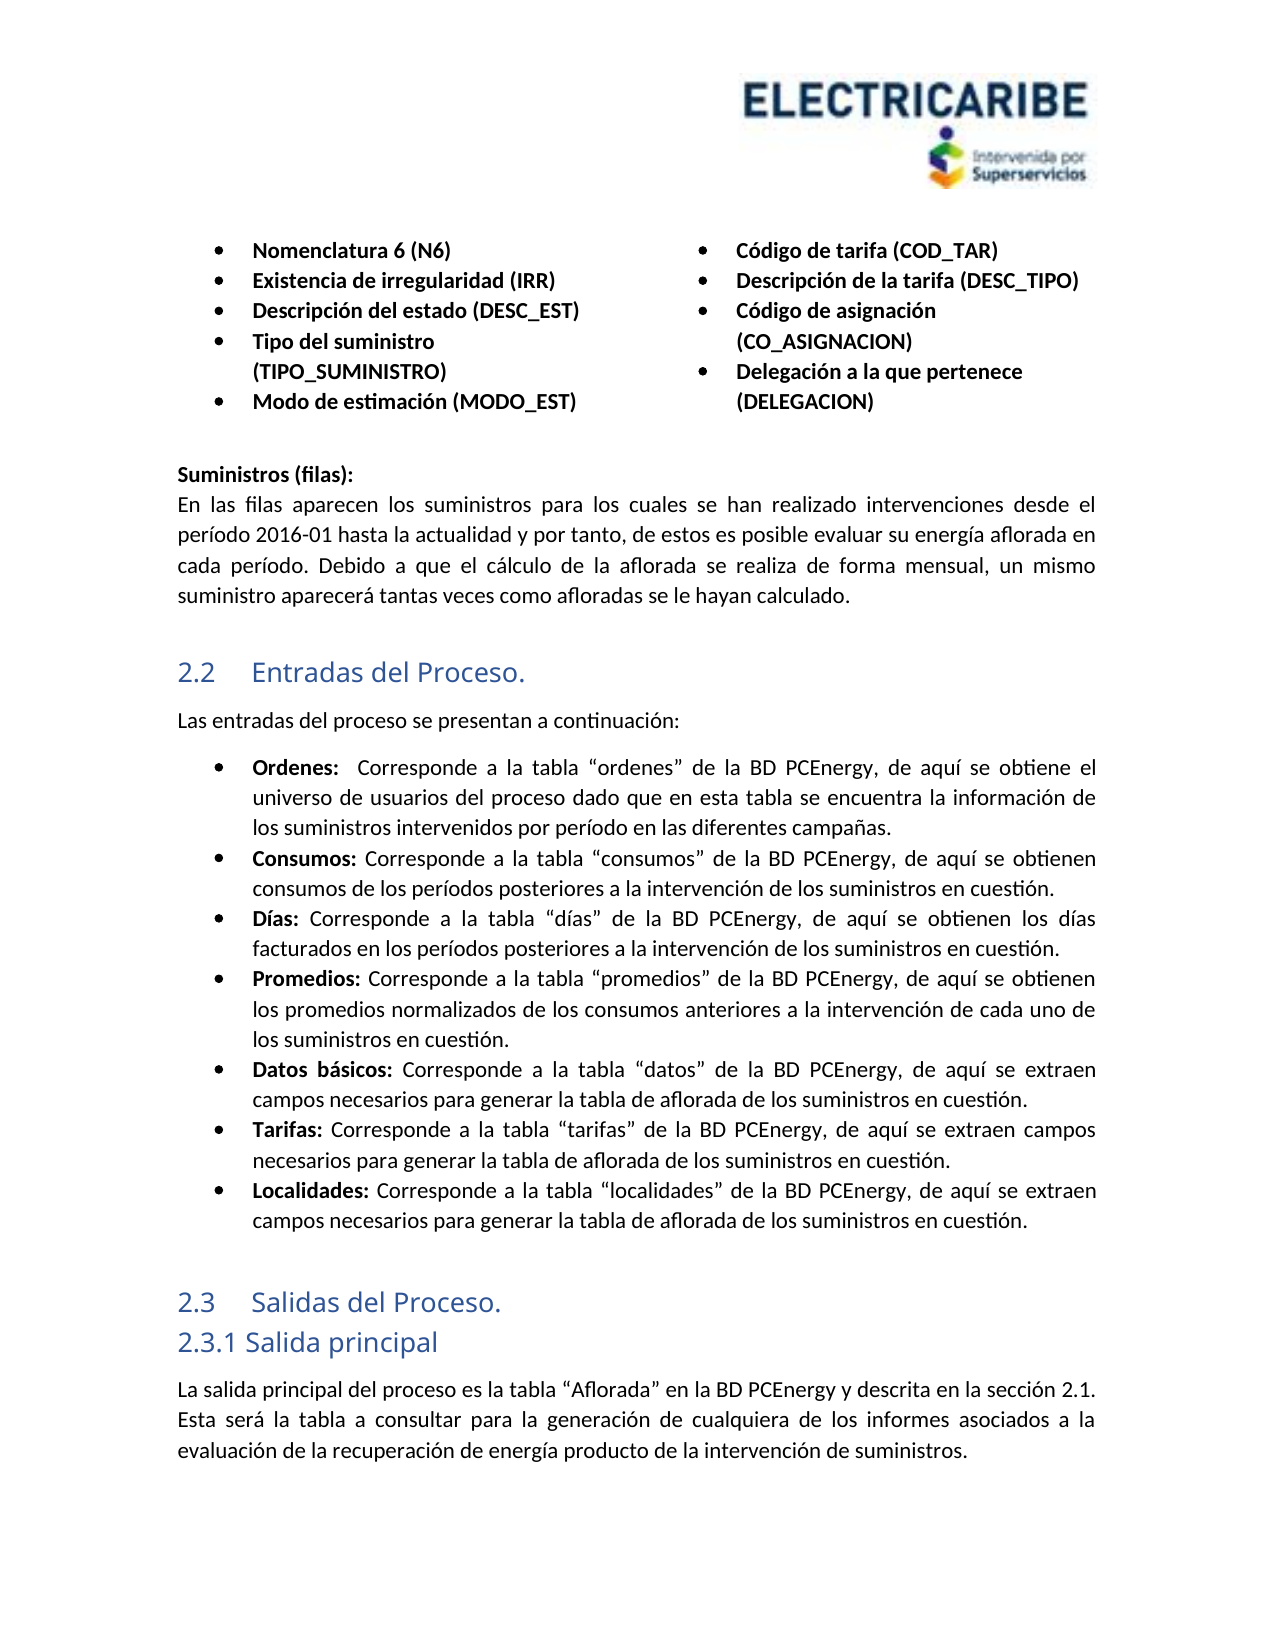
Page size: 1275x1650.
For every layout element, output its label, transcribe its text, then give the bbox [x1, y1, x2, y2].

list Consumos: Corresponde a la tabla “consumos” de la BD PCEnergy, de aquí se obtienen consumos de los períodos posteriores a la intervención de los suministros en cuestión. [215, 844, 1098, 902]
list Código de tarifa (COD_TAR) [699, 236, 1098, 264]
text Las entradas del proceso se presentan a continuación: [177, 706, 1098, 734]
text En las filas aparecen los suministros para los cuales se han realizado intervenciones desde el período 2016-01 hasta la actualidad y por tanto, de estos es posible evaluar su energía aflorada en cada período. Debido a que el cálculo de la aflorada se realiza de forma mensual, un mismo suministro aparecerá tantas veces como afloradas se le hayan calculado. [177, 490, 1098, 609]
list Localidades: Corresponde a la tabla “localidades” de la BD PCEnergy, de aquí se extraen campos necesarios para generar la tabla de aflorada de los suministros en cuestión. [215, 1176, 1098, 1234]
list Existencia de irregularidad (IRR) [215, 266, 614, 294]
list Tarifas: Corresponde a la tabla “tarifas” de la BD PCEnergy, de aquí se extraen campos necesarios para generar la tabla de aflorada de los suministros en cuestión. [215, 1116, 1098, 1174]
list Descripción de la tarifa (DESC_TIPO) [699, 266, 1098, 294]
list Tipo del suministro (TIPO_SUMINISTRO) [215, 327, 614, 385]
list Promedios: Corresponde a la tabla “promedios” de la BD PCEnergy, de aquí se obtienen los promedios normalizados de los consumos anteriores a la intervención de cada uno de los suministros en cuestión. [215, 964, 1098, 1053]
list Datos básicos: Corresponde a la tabla “datos” de la BD PCEnergy, de aquí se extraen campos necesarios para generar la tabla de aflorada de los suministros en cuestión. [215, 1055, 1098, 1113]
list Modo de estimación (MODO_EST) [215, 387, 614, 415]
list Días: Corresponde a la tabla “días” de la BD PCEnergy, de aquí se obtienen los días facturados en los períodos posteriores a la intervención de los suministros en cuestión. [215, 904, 1098, 962]
list Delegación a la que pertenece (DELEGACION) [699, 357, 1098, 415]
text Suministros (filas): [177, 460, 1098, 488]
list Código de asignación (CO_ASIGNACION) [699, 297, 1098, 355]
subtitle Entradas del Proceso. [177, 654, 1098, 691]
list Nomenclatura 6 (N6) [215, 236, 614, 264]
picture [738, 73, 1098, 189]
subtitle Salidas del Proceso. [177, 1283, 1098, 1320]
list Ordenes: Corresponde a la tabla “ordenes” de la BD PCEnergy, de aquí se obtiene el universo de usuarios del proceso dado que en esta tabla se encuentra la información de los suministros intervenidos por período en las diferentes campañas. [215, 753, 1098, 842]
list Descripción del estado (DESC_EST) [215, 297, 614, 325]
subtitle 2.3.1 Salida principal [177, 1323, 1098, 1360]
text La salida principal del proceso es la tabla “Aflorada” en la BD PCEnergy y descrita en la sección 2.1. Esta será la tabla a consultar para la generación de cualquiera de los informes asociados a la evaluación de la recuperación de energía producto de la intervención de suministros. [177, 1375, 1098, 1464]
